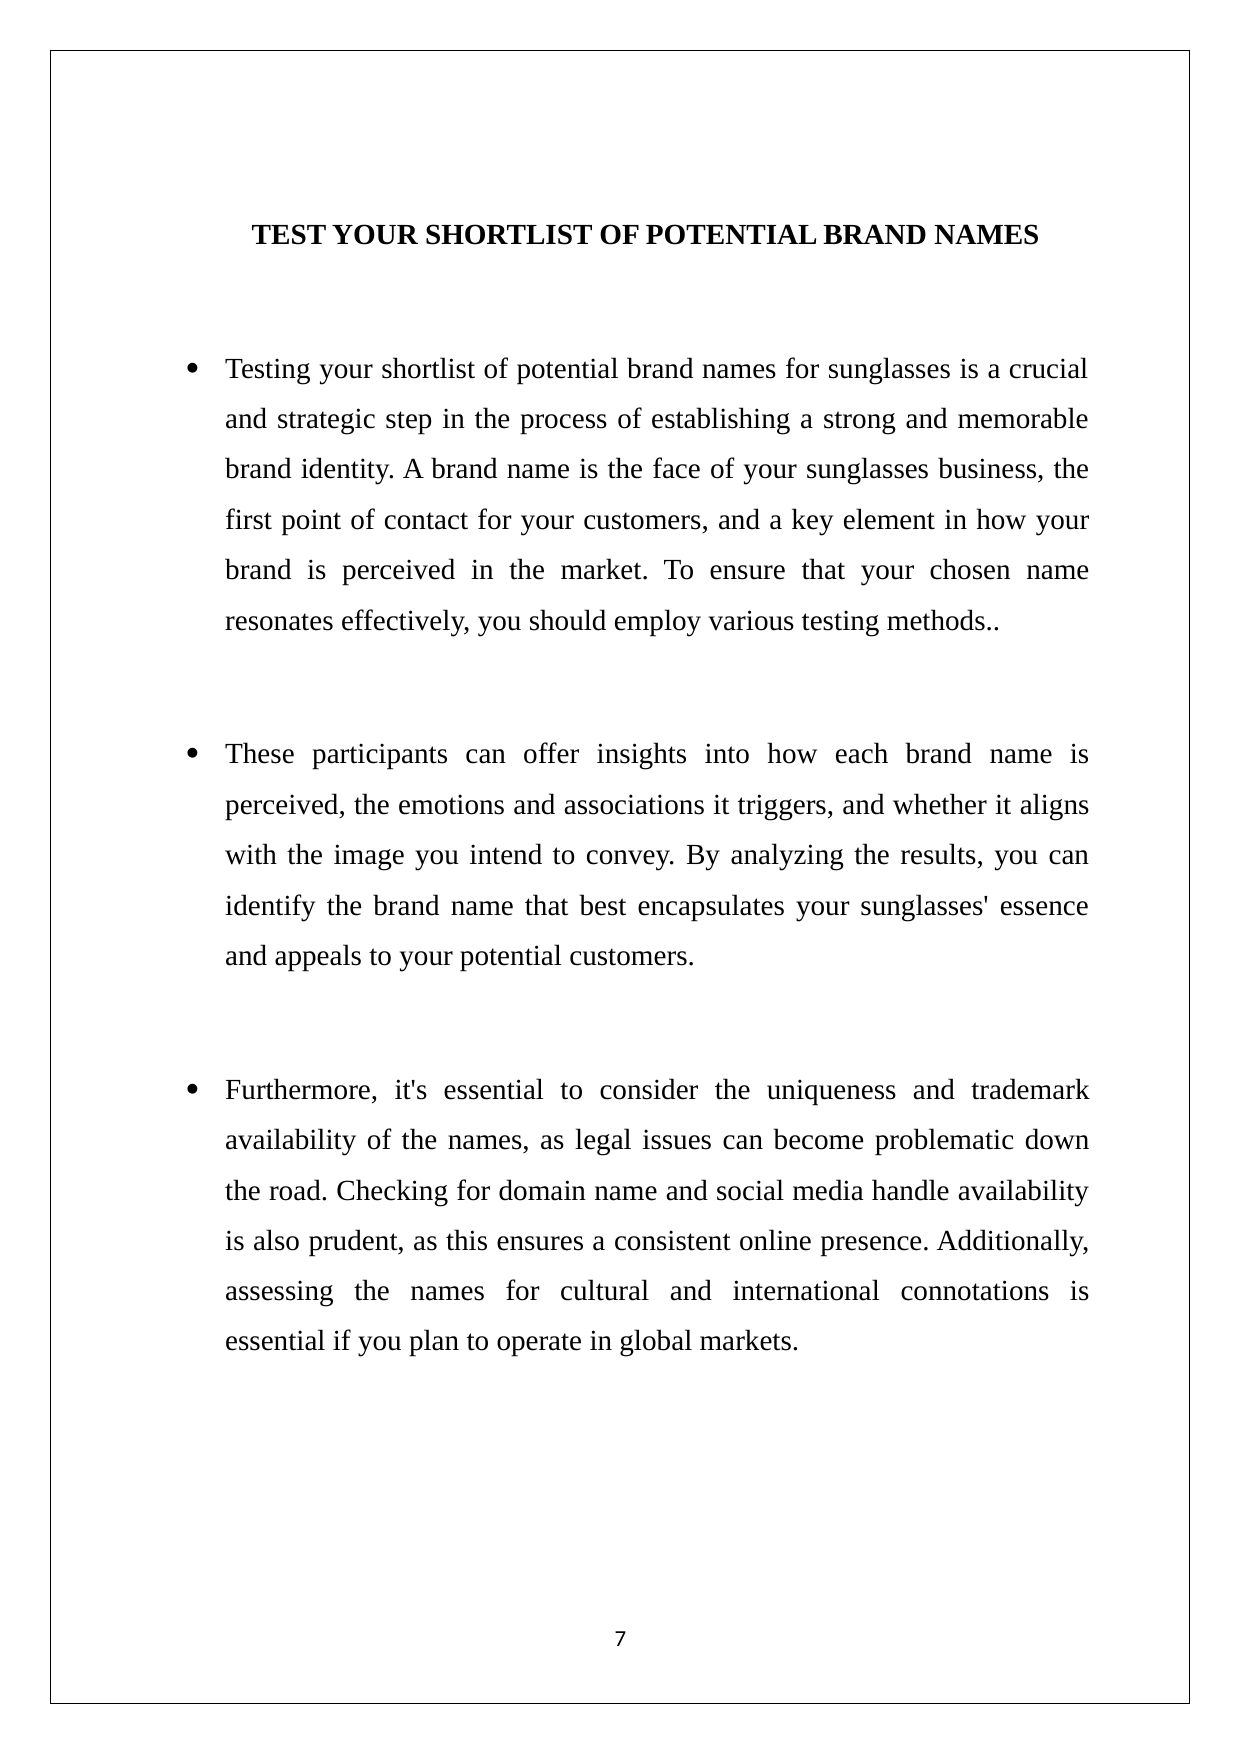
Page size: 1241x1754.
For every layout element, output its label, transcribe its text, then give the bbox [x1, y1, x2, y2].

text TEST YOUR SHORTLIST OF POTENTIAL BRAND NAMES [150, 217, 1090, 251]
list These participants can offer insights into how each brand name is perceived, the emotions and associations it triggers, and whether it aligns with the image you intend to convey. By analyzing the results, you can identify the brand name that best encapsulates your sunglasses' essence and appeals to your potential customers. [187, 737, 1090, 971]
list Furthermore, it's essential to consider the uniqueness and trademark availability of the names, as legal issues can become problematic down the road. Checking for domain name and social media handle availability is also prudent, as this ensures a consistent online presence. Additionally, assessing the names for cultural and international connotations is essential if you plan to operate in global markets. [187, 1072, 1090, 1357]
list Testing your shortlist of potential brand names for sunglasses is a crucial and strategic step in the process of establishing a strong and memorable brand identity. A brand name is the face of your sunglasses business, the first point of contact for your customers, and a key element in how your brand is perceived in the market. To ensure that your chosen name resonates effectively, you should employ various testing methods.. [187, 351, 1090, 636]
